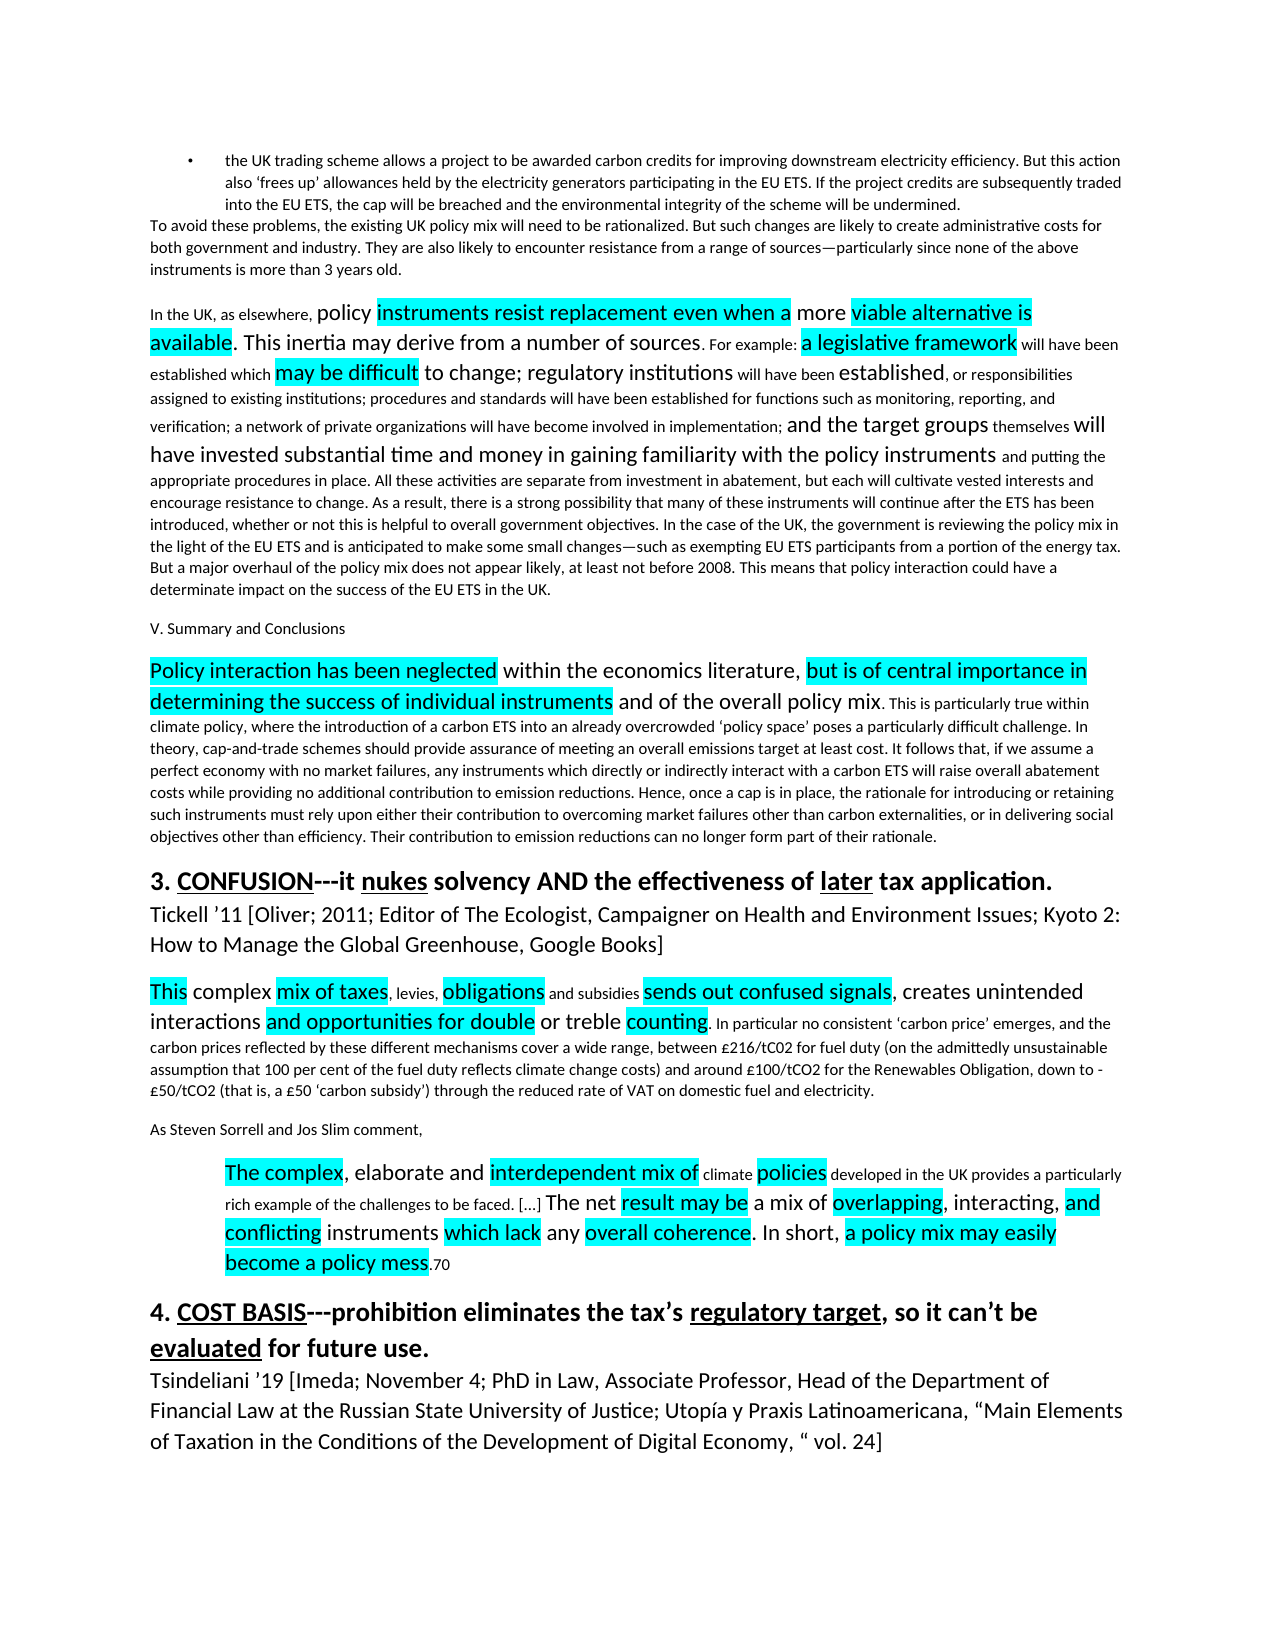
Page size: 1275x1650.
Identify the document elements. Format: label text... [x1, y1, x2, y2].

text This complex mix of taxes, levies, obligations and subsidies sends out confused signals, creates unintended interactions and opportunities for double or treble counting. In particular no consistent ‘carbon price’ emerges, and the carbon prices reflected by these different mechanisms cover a wide range, between £216/tC02 for fuel duty (on the admittedly unsustainable assumption that 100 per cent of the fuel duty reflects climate change costs) and around £100/tCO2 for the Renewables Obligation, down to -£50/tCO2 (that is, a £50 ‘carbon subsidy’) through the reduced rate of VAT on domestic fuel and electricity. [150, 977, 1125, 1101]
text V. Summary and Conclusions [150, 618, 1125, 638]
text Policy interaction has been neglected within the economics literature, but is of central importance in determining the success of individual instruments and of the overall policy mix. This is particularly true within climate policy, where the introduction of a carbon ETS into an already overcrowded ‘policy space’ poses a particularly difficult challenge. In theory, cap-and-trade schemes should provide assurance of meeting an overall emissions target at least cost. It follows that, if we assume a perfect economy with no market failures, any instruments which directly or indirectly interact with a carbon ETS will raise overall abatement costs while providing no additional contribution to emission reductions. Hence, once a cap is in place, the rationale for introducing or retaining such instruments must rely upon either their contribution to overcoming market failures other than carbon externalities, or in delivering social objectives other than efficiency. Their contribution to emission reductions can no longer form part of their rationale. [150, 657, 1125, 846]
subtitle 4. COST BASIS---prohibition eliminates the tax’s regulatory target, so it can’t be evaluated for future use. [150, 1295, 1125, 1364]
text To avoid these problems, the existing UK policy mix will need to be rationalized. But such changes are likely to create administrative costs for both government and industry. They are also likely to encounter resistance from a range of sources—particularly since none of the above instruments is more than 3 years old. [150, 216, 1125, 280]
text As Steven Sorrell and Jos Slim comment, [150, 1119, 1125, 1139]
text Tsindeliani ’19 [Imeda; November 4; PhD in Law, Associate Professor, Head of the Department of Financial Law at the Russian State University of Justice; Utopía y Praxis Latinoamericana, “Main Elements of Taxation in the Conditions of the Development of Digital Economy, “ vol. 24] [150, 1366, 1125, 1455]
text The complex, elaborate and interdependent mix of climate policies developed in the UK provides a particularly rich example of the challenges to be faced. [...] The net result may be a mix of overlapping, interacting, and conflicting instruments which lack any overall coherence. In short, a policy mix may easily become a policy mess.70 [225, 1158, 1125, 1276]
text In the UK, as elsewhere, policy instruments resist replacement even when a more viable alternative is available. This inertia may derive from a number of sources. For example: a legislative framework will have been established which may be difficult to change; regulatory institutions will have been established, or responsibilities assigned to existing institutions; procedures and standards will have been established for functions such as monitoring, reporting, and verification; a network of private organizations will have become involved in implementation; and the target groups themselves will have invested substantial time and money in gaining familiarity with the policy instruments and putting the appropriate procedures in place. All these activities are separate from investment in abatement, but each will cultivate vested interests and encourage resistance to change. As a result, there is a strong possibility that many of these instruments will continue after the ETS has been introduced, whether or not this is helpful to overall government objectives. In the case of the UK, the government is reviewing the policy mix in the light of the EU ETS and is anticipated to make some small changes—such as exempting EU ETS participants from a portion of the energy tax. But a major overhaul of the policy mix does not appear likely, at least not before 2008. This means that policy interaction could have a determinate impact on the success of the EU ETS in the UK. [150, 298, 1125, 600]
list the UK trading scheme allows a project to be awarded carbon credits for improving downstream electricity efficiency. But this action also ‘frees up’ allowances held by the electricity generators participating in the EU ETS. If the project credits are subsequently traded into the EU ETS, the cap will be breached and the environmental integrity of the scheme will be undermined. [187, 150, 1125, 214]
text Tickell ’11 [Oliver; 2011; Editor of The Ecologist, Campaigner on Health and Environment Issues; Kyoto 2: How to Manage the Global Greenhouse, Google Books] [150, 900, 1125, 958]
subtitle 3. CONFUSION---it nukes solvency AND the effectiveness of later tax application. [150, 864, 1125, 897]
